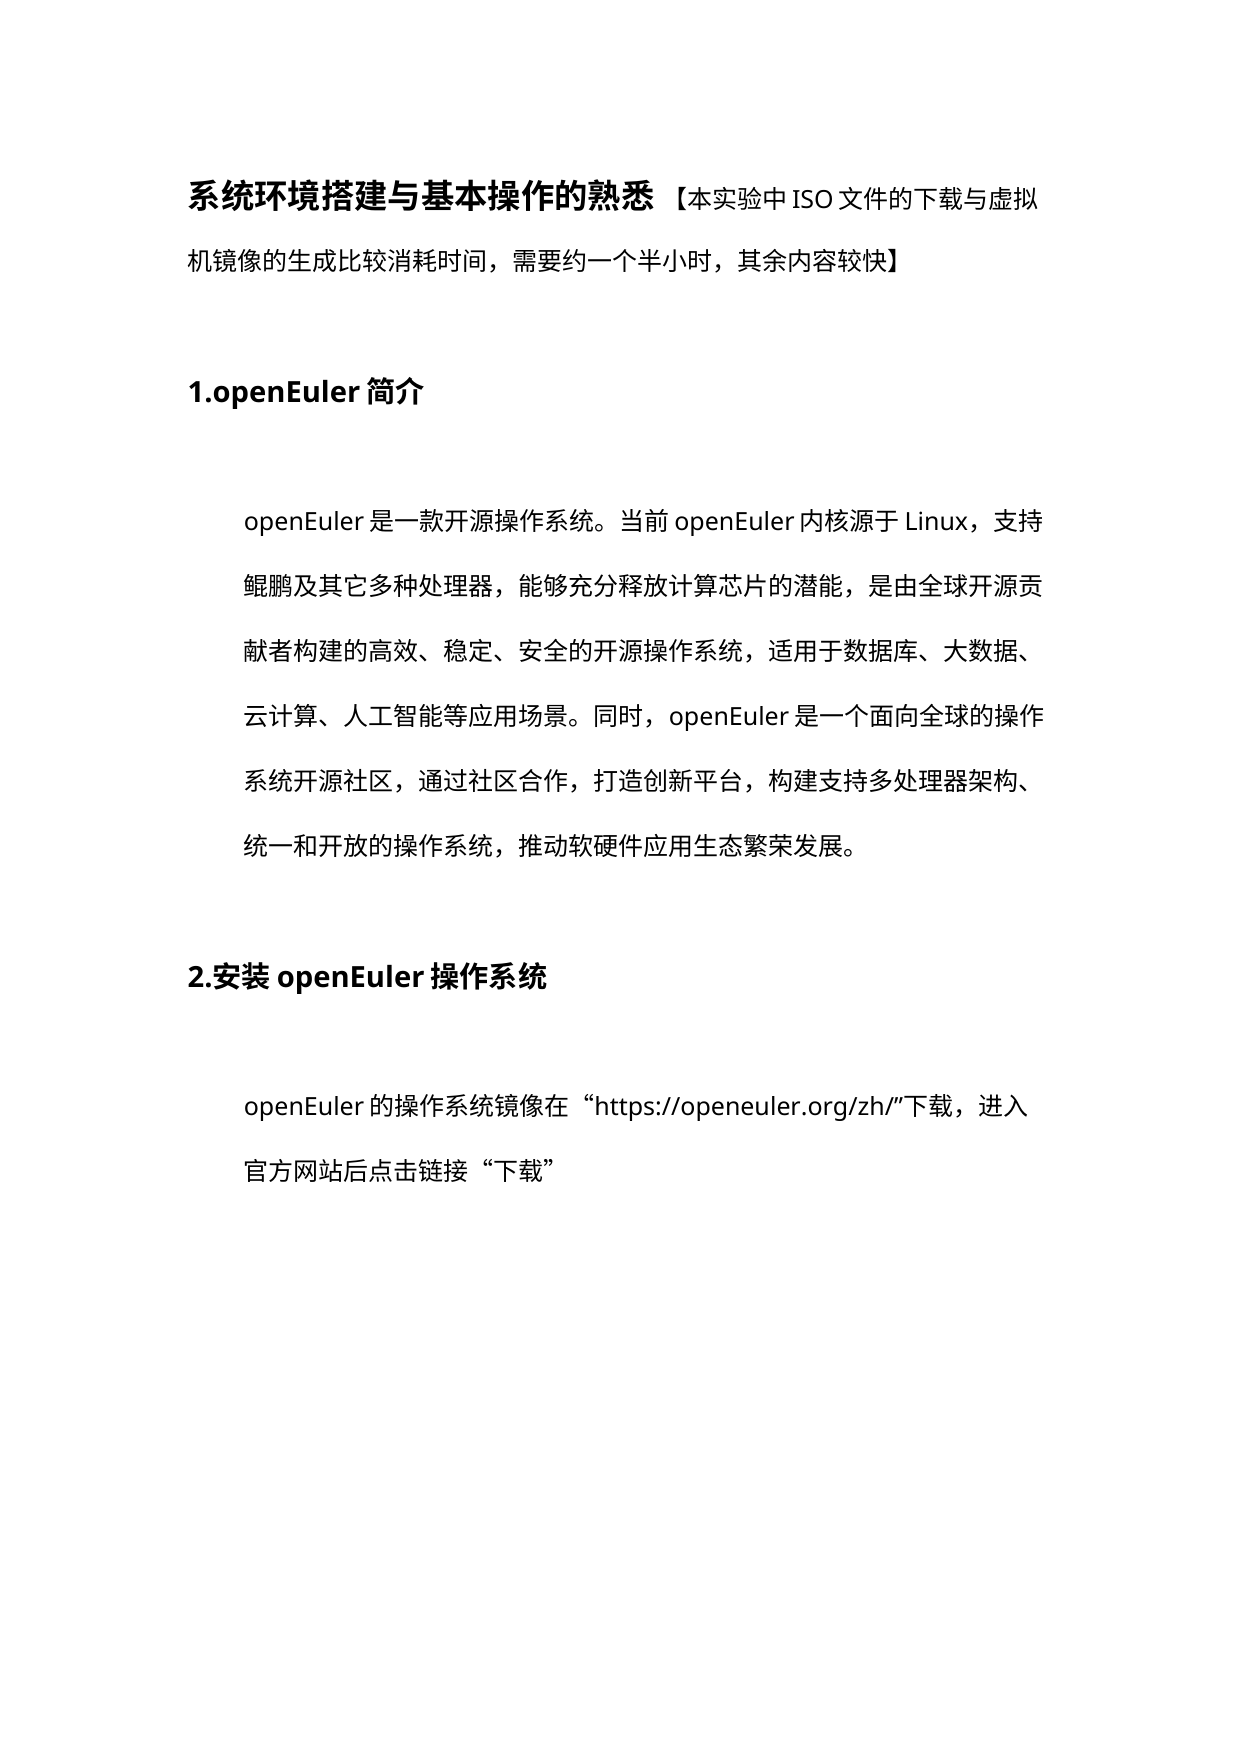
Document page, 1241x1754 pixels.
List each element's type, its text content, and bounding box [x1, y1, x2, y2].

text 系统环境搭建与基本操作的熟悉 【本实验中ISO文件的下载与虚拟机镜像的生成比较消耗时间，需要约一个半小时，其余内容较快】 [187, 162, 1053, 292]
text 2.安装openEuler操作系统 [187, 942, 1053, 1007]
text openEuler是一款开源操作系统。当前openEuler内核源于Linux，支持鲲鹏及其它多种处理器，能够充分释放计算芯片的潜能，是由全球开源贡献者构建的高效、稳定、安全的开源操作系统，适用于数据库、大数据、云计算、人工智能等应用场景。同时，openEuler是一个面向全球的操作系统开源社区，通过社区合作，打造创新平台，构建支持多处理器架构、统一和开放的操作系统，推动软硬件应用生态繁荣发展。 [244, 487, 1053, 877]
text openEuler的操作系统镜像在“https://openeuler.org/zh/”下载，进入官方网站后点击链接“下载” [244, 1072, 1053, 1202]
text 1.openEuler简介 [187, 357, 1053, 422]
